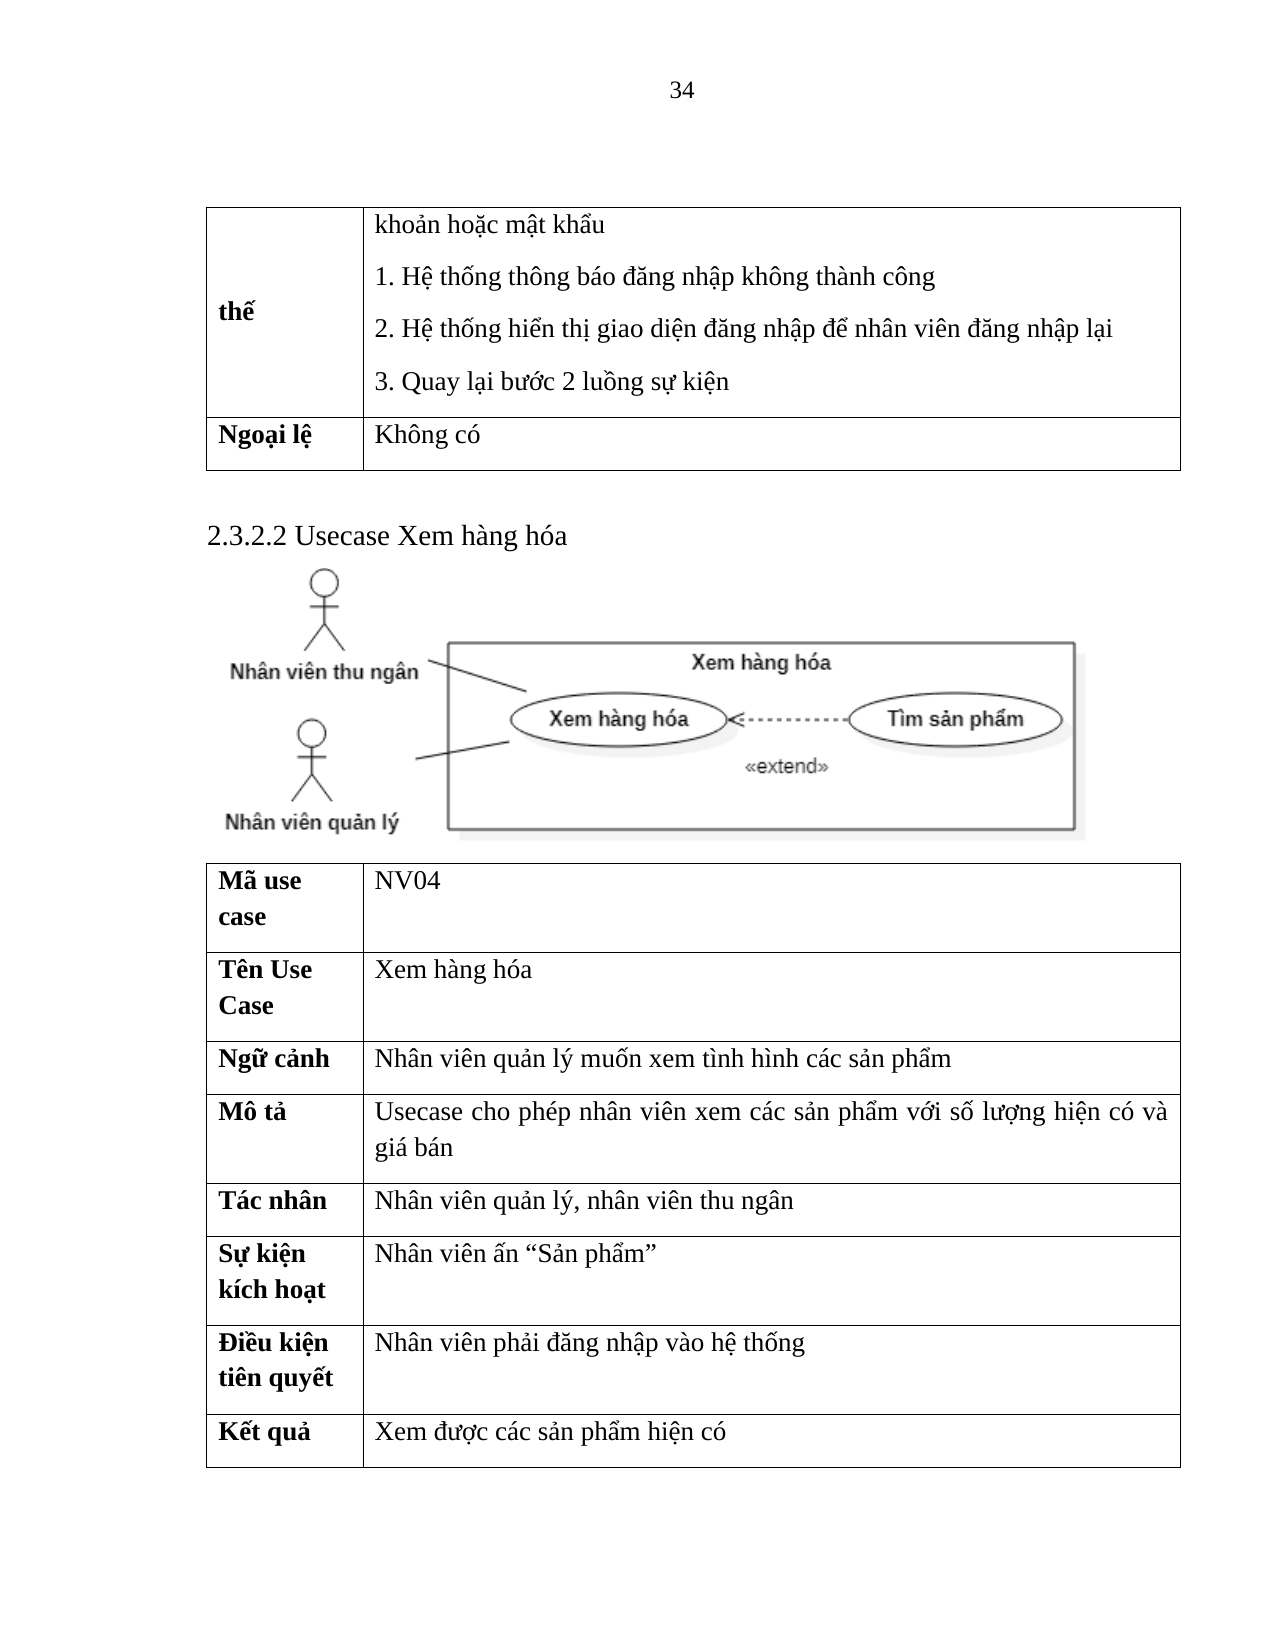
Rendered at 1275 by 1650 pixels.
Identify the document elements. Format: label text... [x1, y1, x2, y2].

table_cell Kết quả [207, 1415, 363, 1467]
table_cell Usecase cho phép nhân viên xem các sản phẩm với số lượng hiện có và giá bán [364, 1095, 1180, 1183]
picture [206, 568, 1106, 847]
table_header NV04 [364, 864, 1180, 952]
text 2.3.2.2 Usecase Xem hàng hóa [207, 518, 1157, 551]
table_header Mã use case [207, 864, 363, 952]
table_cell Mô tả [207, 1095, 363, 1183]
table_cell Không có [364, 418, 1180, 470]
table_cell Tác nhân [207, 1184, 363, 1236]
table_cell Điều kiện tiên quyết [207, 1326, 363, 1414]
table_cell Nhân viên phải đăng nhập vào hệ thống [364, 1326, 1180, 1414]
table_cell Sự kiện kích hoạt [207, 1237, 363, 1325]
table_cell Xem hàng hóa [364, 953, 1180, 1041]
table_cell Ngoại lệ [207, 418, 363, 470]
table_cell Ngữ cảnh [207, 1042, 363, 1094]
table_cell Xem được các sản phẩm hiện có [364, 1415, 1180, 1467]
table_cell Nhân viên quản lý muốn xem tình hình các sản phẩm [364, 1042, 1180, 1094]
table_cell Nhân viên ấn “Sản phẩm” [364, 1237, 1180, 1325]
table_cell Tên Use Case [207, 953, 363, 1041]
table_cell Nhân viên quản lý, nhân viên thu ngân [364, 1184, 1180, 1236]
table_cell Luồng thay thế [207, 208, 363, 417]
